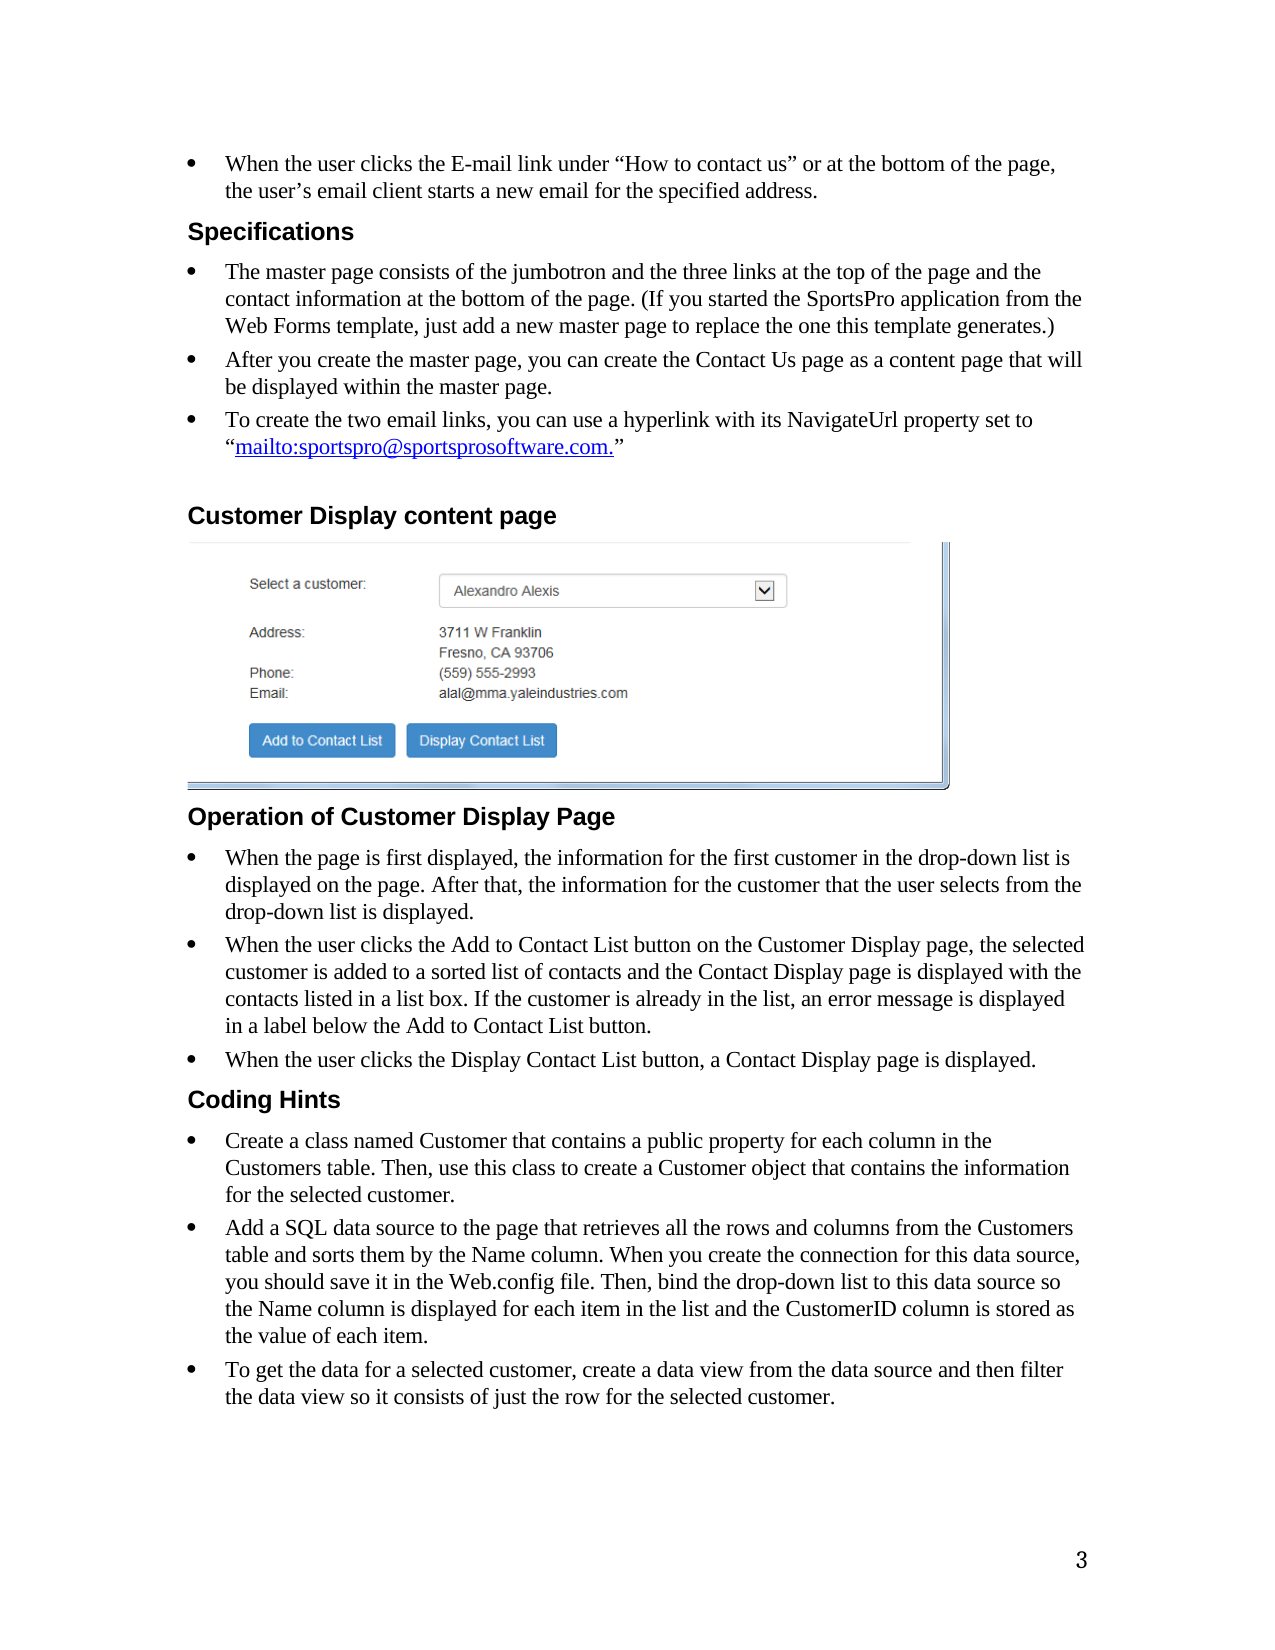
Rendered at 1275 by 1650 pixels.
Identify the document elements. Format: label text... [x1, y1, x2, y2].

text The master page consists of the jumbotron and the three links at the top of the page and the contact information at the bottom of the page. (If you started the SportsPro application from the Web Forms template, just add a new master page to replace the one this template generates.) [187, 258, 1087, 339]
subtitle Customer Display content page [187, 472, 1087, 530]
text To get the data for a selected customer, create a data view from the data source and then filter the data view so it consists of just the row for the selected customer. [187, 1356, 1087, 1410]
text When the user clicks the Display Contact List button, a Contact Display page is displayed. [187, 1046, 1087, 1073]
subtitle Operation of Customer Display Page [187, 802, 1087, 831]
text After you create the master page, you can create the Contact Us page as a content page that will be displayed within the master page. [187, 345, 1087, 399]
picture [187, 542, 950, 790]
subtitle Specifications [187, 217, 1087, 245]
text To create the two email links, you can use a hyperlink with its NavigateUrl property set to “mailto:sportspro@sportsprosoftware.com.” [187, 406, 1087, 460]
text Add a SQL data source to the page that retrieves all the rows and columns from the Customers table and sorts them by the Name column. When you create the connection for this data source, you should save it in the Web.config file. Then, bind the drop-down list to this data source so the Name column is displayed for each item in the list and the CustomerID column is stored as the value of each item. [187, 1214, 1087, 1349]
text When the page is first displayed, the information for the first customer in the drop-down list is displayed on the page. After that, the information for the customer that the user selects from the drop-down list is displayed. [187, 843, 1087, 925]
text When the user clicks the Add to Contact List button on the Customer Display page, the selected customer is added to a sorted list of contacts and the Contact Display page is displayed with the contacts listed in a list box. If the customer is already in the list, an error message is displayed in a label below the Add to Contact List button. [187, 931, 1087, 1039]
text Create a class named Customer that contains a public property for each column in the Customers table. Then, use this class to create a Customer object that contains the information for the selected customer. [187, 1126, 1087, 1208]
text When the user clicks the E-mail link under “How to contact us” or at the bottom of the page, the user’s email client starts a new email for the specified address. [187, 150, 1087, 204]
subtitle Coding Hints [187, 1085, 1087, 1114]
